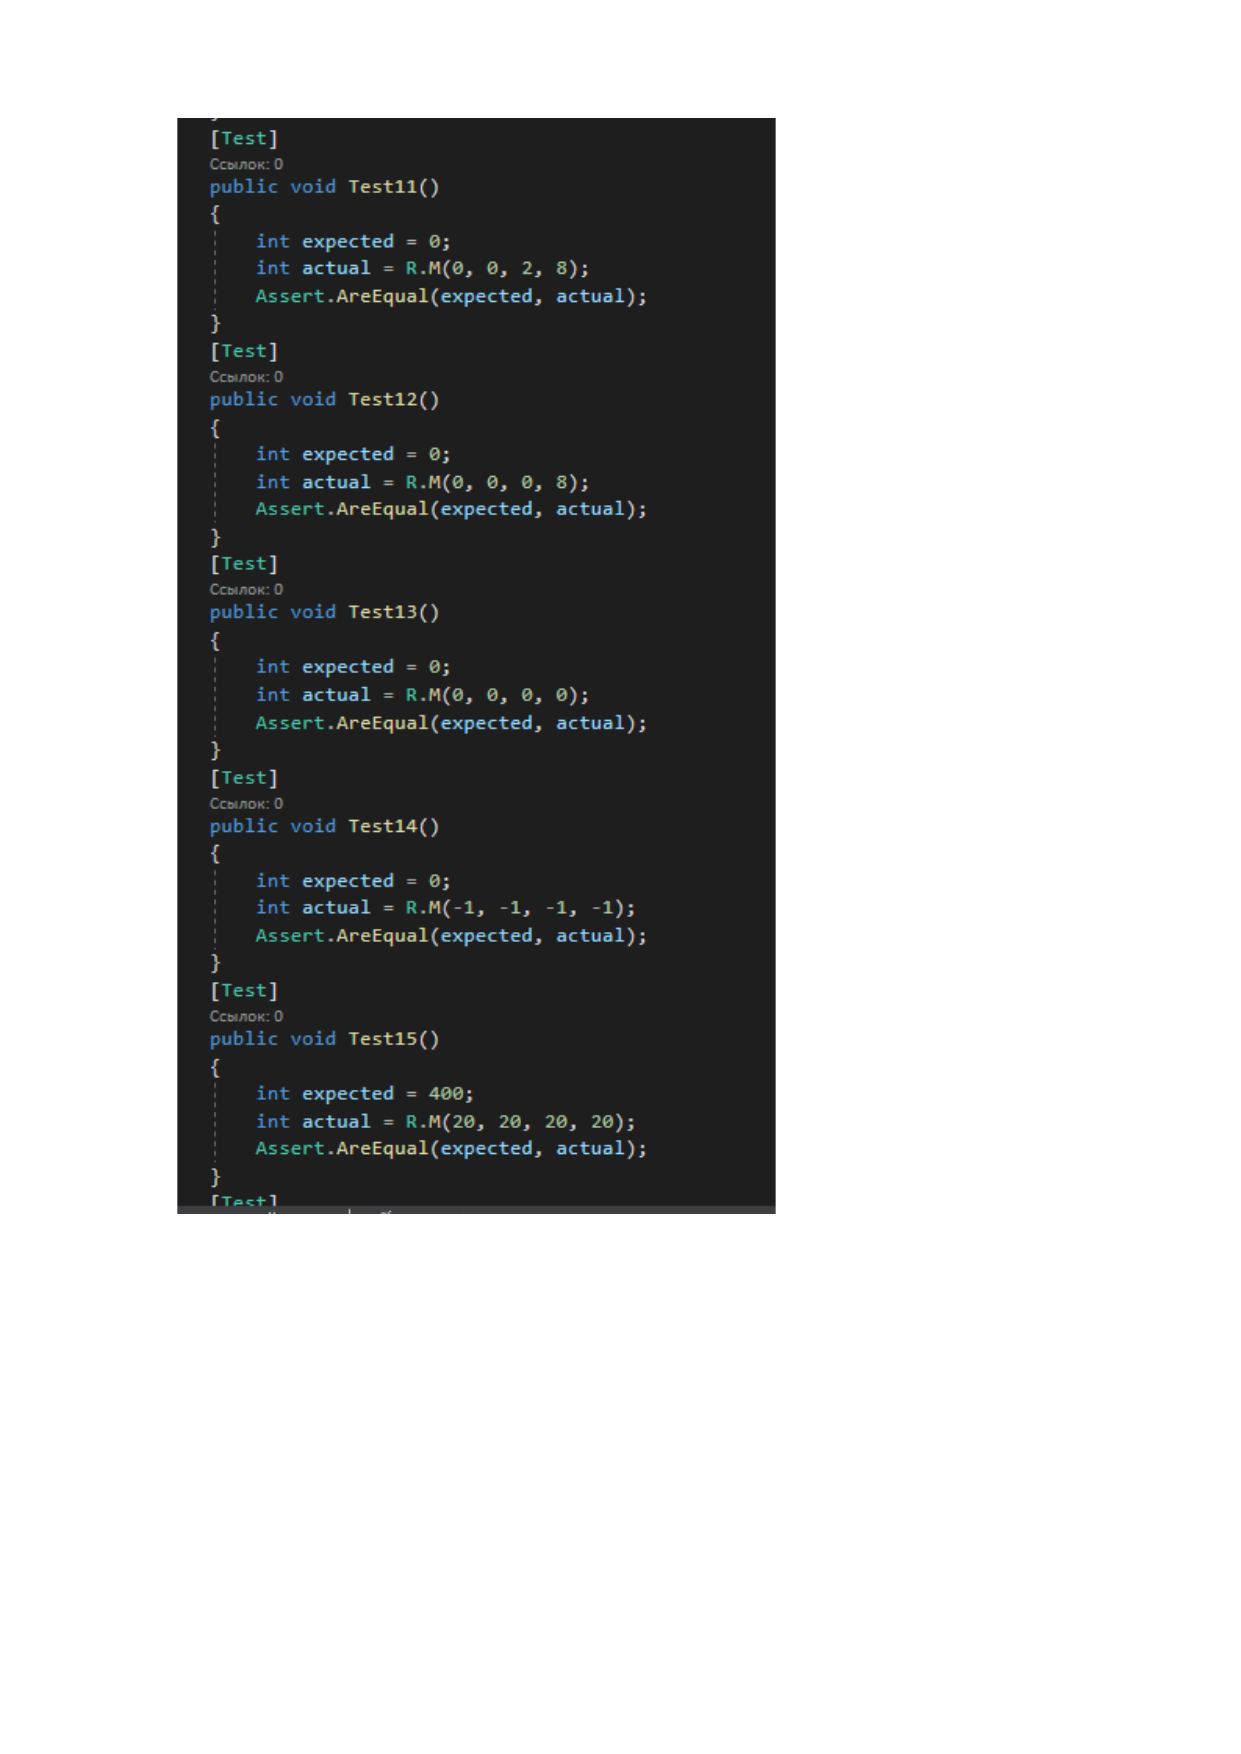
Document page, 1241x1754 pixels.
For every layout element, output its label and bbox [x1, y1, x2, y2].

picture [177, 118, 776, 1214]
